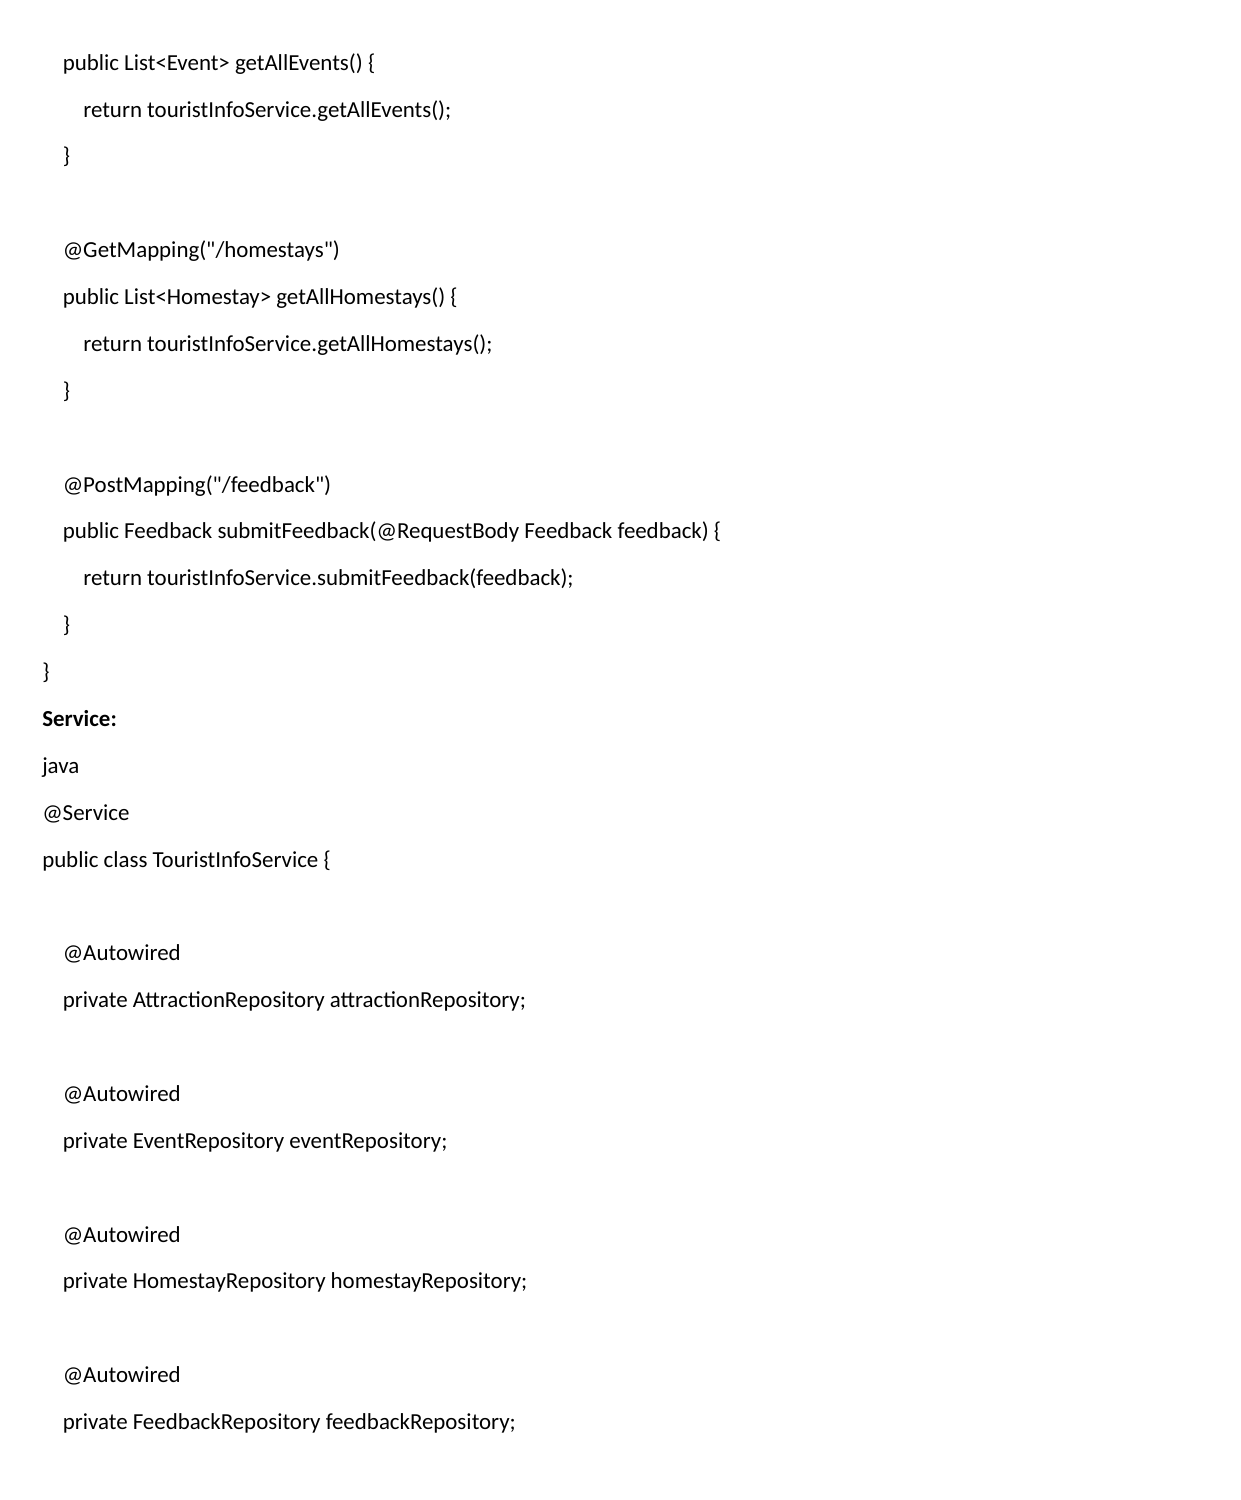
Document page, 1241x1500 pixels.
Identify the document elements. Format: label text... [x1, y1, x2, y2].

text return touristInfoService.getAllHomestays(); [42, 329, 1207, 357]
text public Feedback submitFeedback(@RequestBody Feedback feedback) { [42, 517, 1207, 544]
text @GetMapping("/homestays") [42, 235, 1207, 263]
text @Autowired [42, 938, 1207, 966]
text public List<Homestay> getAllHomestays() { [42, 282, 1207, 310]
text private HomestayRepository homestayRepository; [42, 1267, 1207, 1294]
text @Autowired [42, 1360, 1207, 1388]
text private EventRepository eventRepository; [42, 1126, 1207, 1154]
text } [42, 657, 1207, 685]
text private AttractionRepository attractionRepository; [42, 985, 1207, 1013]
text @Service [42, 798, 1207, 826]
text @Autowired [42, 1220, 1207, 1248]
text } [42, 376, 1207, 404]
text return touristInfoService.submitFeedback(feedback); [42, 563, 1207, 591]
text @PostMapping("/feedback") [42, 470, 1207, 498]
text @Autowired [42, 1079, 1207, 1107]
text private FeedbackRepository feedbackRepository; [42, 1407, 1207, 1435]
text public List<Event> getAllEvents() { [42, 48, 1207, 76]
text public class TouristInfoService { [42, 845, 1207, 873]
text return touristInfoService.getAllEvents(); [42, 95, 1207, 123]
text Service: [42, 704, 1207, 732]
text } [42, 142, 1207, 169]
text } [42, 610, 1207, 638]
text java [42, 751, 1207, 779]
